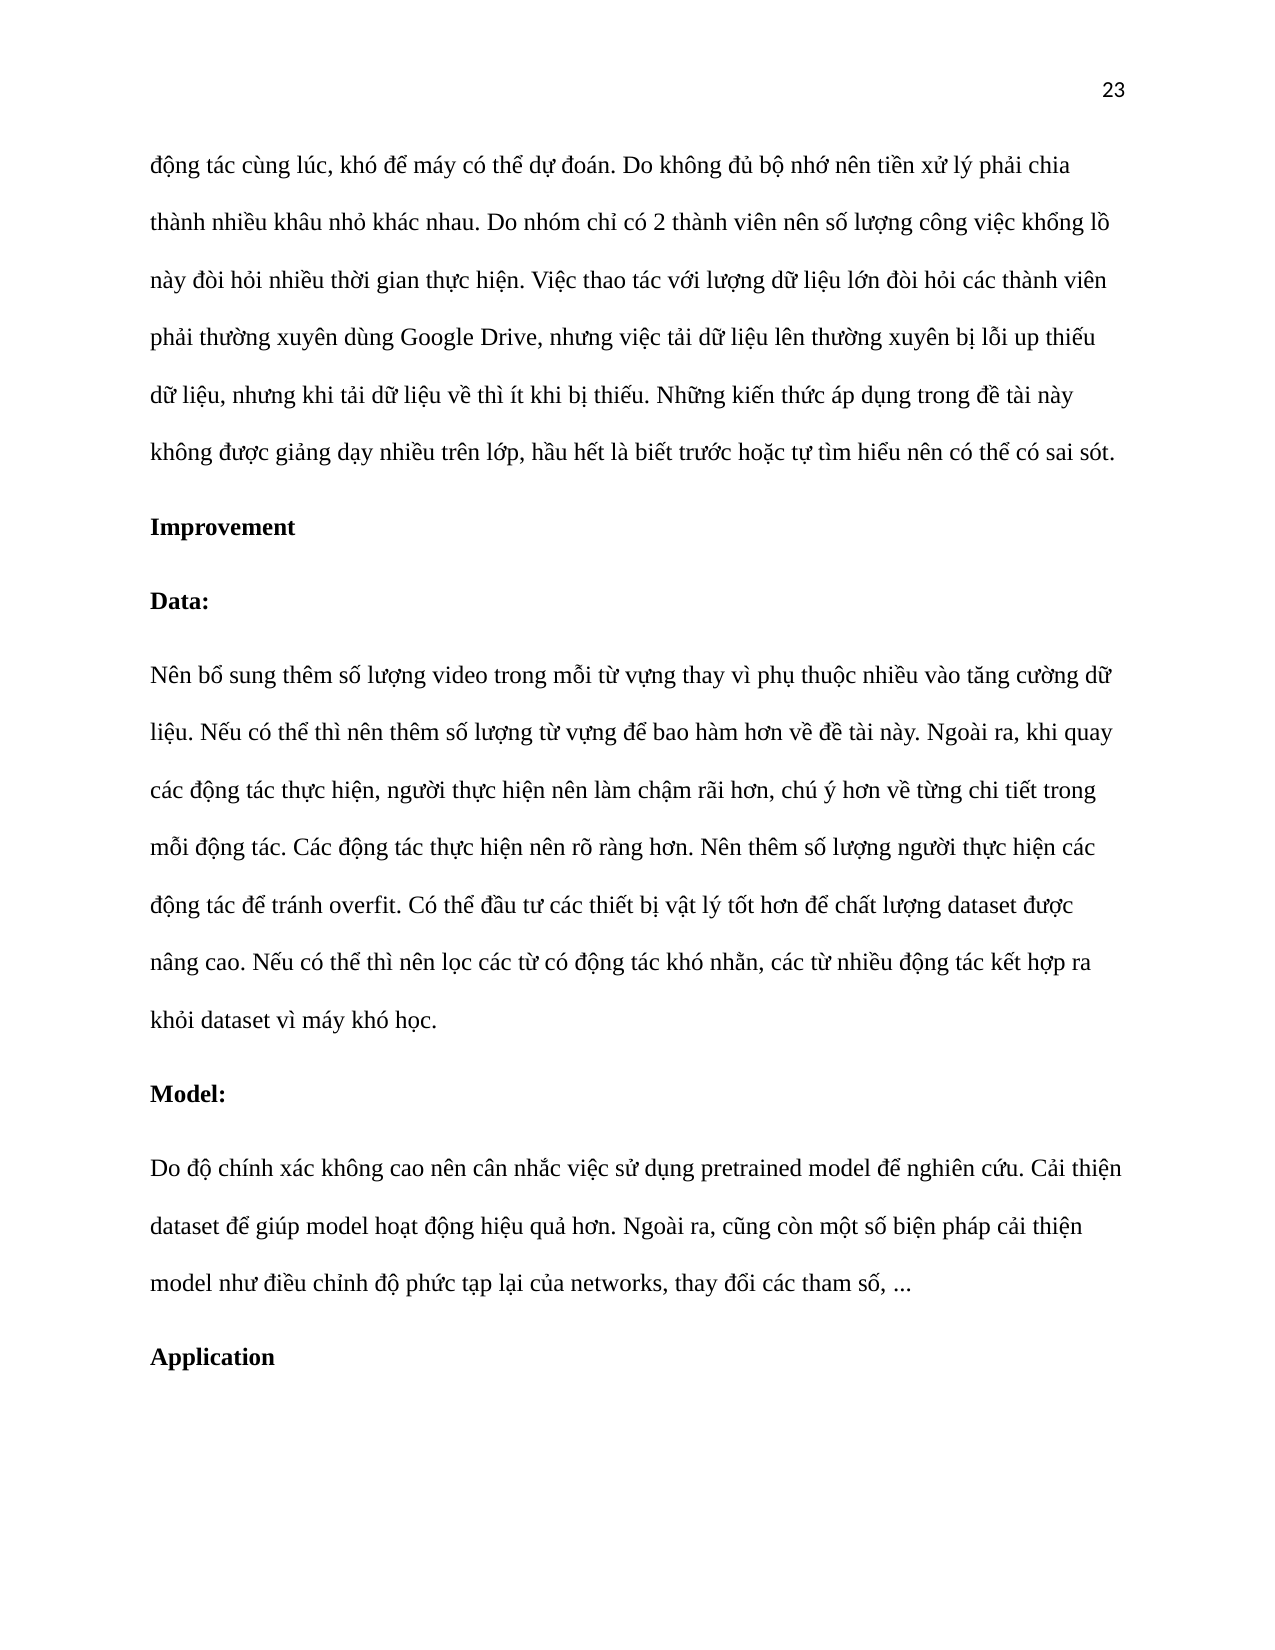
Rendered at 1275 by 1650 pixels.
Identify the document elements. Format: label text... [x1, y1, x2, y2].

text Data: [150, 586, 1125, 614]
text Application [150, 1342, 1125, 1371]
text Nên bổ sung thêm số lượng video trong mỗi từ vựng thay vì phụ thuộc nhiều vào tăng cường dữ liệu. Nếu có thể thì nên thêm số lượng từ vựng để bao hàm hơn về đề tài này. Ngoài ra, khi quay các động tác thực hiện, người thực hiện nên làm chậm rãi hơn, chú ý hơn về từng chi tiết trong mỗi động tác. Các động tác thực hiện nên rõ ràng hơn. Nên thêm số lượng người thực hiện các động tác để tránh overfit. Có thể đầu tư các thiết bị vật lý tốt hơn để chất lượng dataset được nâng cao. Nếu có thể thì nên lọc các từ có động tác khó nhằn, các từ nhiều động tác kết hợp ra khỏi dataset vì máy khó học. [150, 660, 1125, 1034]
text Model: [150, 1079, 1125, 1108]
text Improvement [150, 512, 1125, 540]
text Do độ chính xác không cao nên cân nhắc việc sử dụng pretrained model để nghiên cứu. Cải thiện dataset để giúp model hoạt động hiệu quả hơn. Ngoài ra, cũng còn một số biện pháp cải thiện model như điều chỉnh độ phức tạp lại của networks, thay đổi các tham số, ... [150, 1153, 1125, 1297]
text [150, 150, 1125, 466]
